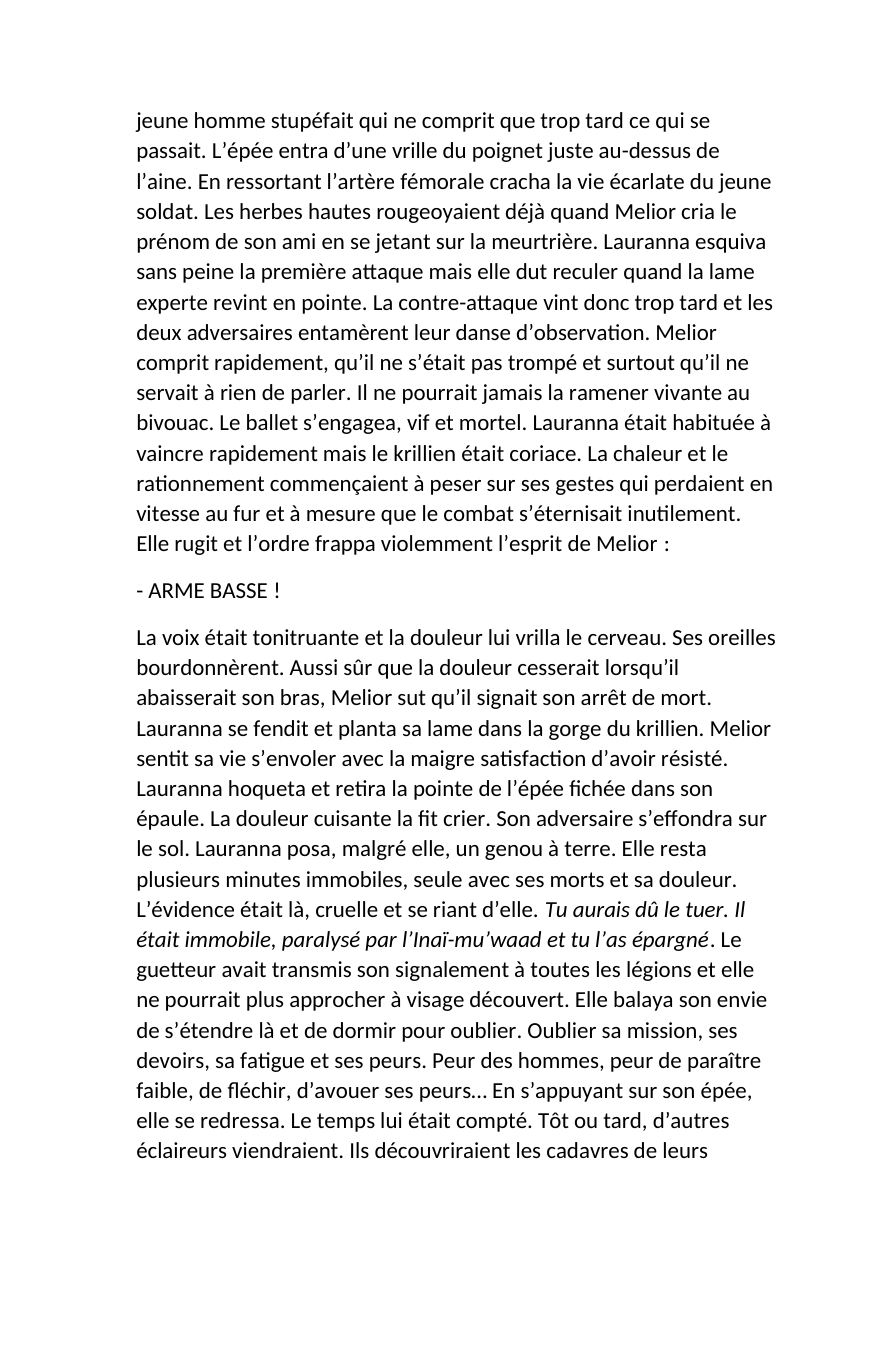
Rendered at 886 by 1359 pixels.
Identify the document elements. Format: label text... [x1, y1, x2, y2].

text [136, 623, 779, 1164]
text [136, 106, 779, 557]
text - ARME BASSE ! [136, 576, 779, 604]
